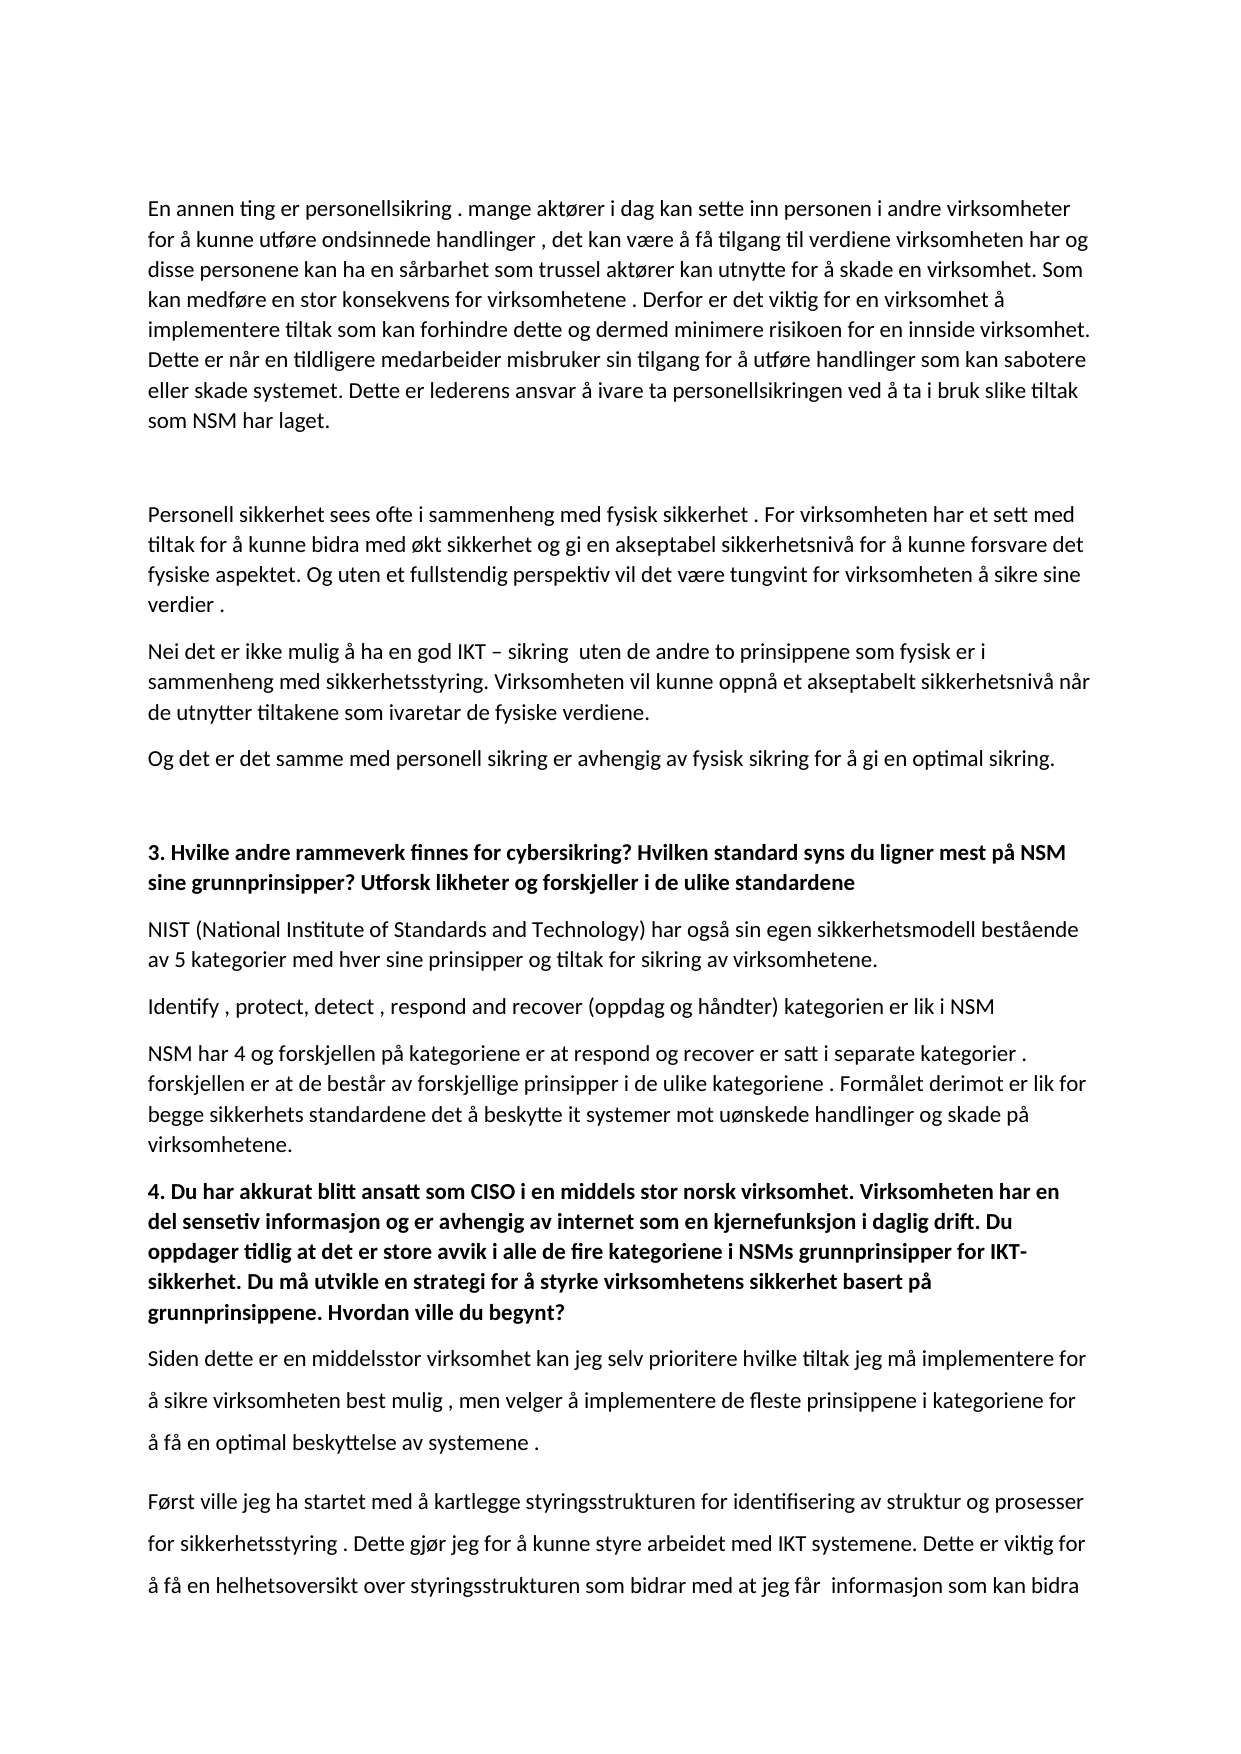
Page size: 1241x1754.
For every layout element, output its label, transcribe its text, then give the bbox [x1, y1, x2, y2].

text En annen ting er personellsikring . mange aktører i dag kan sette inn personen i andre virksomheter for å kunne utføre ondsinnede handlinger , det kan være å få tilgang til verdiene virksomheten har og disse personene kan ha en sårbarhet som trussel aktører kan utnytte for å skade en virksomhet. Som kan medføre en stor konsekvens for virksomhetene . Derfor er det viktig for en virksomhet å implementere tiltak som kan forhindre dette og dermed minimere risikoen for en innside virksomhet. Dette er når en tildligere medarbeider misbruker sin tilgang for å utføre handlinger som kan sabotere eller skade systemet. Dette er lederens ansvar å ivare ta personellsikringen ved å ta i bruk slike tiltak som NSM har laget. [148, 194, 1093, 434]
text Personell sikkerhet sees ofte i sammenheng med fysisk sikkerhet . For virksomheten har et sett med tiltak for å kunne bidra med økt sikkerhet og gi en akseptabel sikkerhetsnivå for å kunne forsvare det fysiske aspektet. Og uten et fullstendig perspektiv vil det være tungvint for virksomheten å sikre sine verdier . [148, 500, 1093, 618]
text Identify , protect, detect , respond and recover (oppdag og håndter) kategorien er lik i NSM [148, 992, 1093, 1020]
text Og det er det samme med personell sikring er avhengig av fysisk sikring for å gi en optimal sikring. [148, 744, 1093, 772]
text Nei det er ikke mulig å ha en god IKT – sikring uten de andre to prinsippene som fysisk er i sammenheng med sikkerhetsstyring. Virksomheten vil kunne oppnå et akseptabelt sikkerhetsnivå når de utnytter tiltakene som ivaretar de fysiske verdiene. [148, 637, 1093, 726]
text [148, 1487, 1093, 1599]
text NIST (National Institute of Standards and Technology) har også sin egen sikkerhetsmodell bestående av 5 kategorier med hver sine prinsipper og tiltak for sikring av virksomhetene. [148, 915, 1093, 973]
text 4. Du har akkurat blitt ansatt som CISO i en middels stor norsk virksomhet. Virksomheten har en del sensetiv informasjon og er avhengig av internet som en kjernefunksjon i daglig drift. Du oppdager tidlig at det er store avvik i alle de fire kategoriene i NSMs grunnprinsipper for IKT-sikkerhet. Du må utvikle en strategi for å styrke virksomhetens sikkerhet basert på grunnprinsippene. Hvordan ville du begynt? [148, 1177, 1093, 1326]
text 3. Hvilke andre rammeverk finnes for cybersikring? Hvilken standard syns du ligner mest på NSM sine grunnprinsipper? Utforsk likheter og forskjeller i de ulike standardene [148, 838, 1093, 896]
text NSM har 4 og forskjellen på kategoriene er at respond og recover er satt i separate kategorier . forskjellen er at de består av forskjellige prinsipper i de ulike kategoriene . Formålet derimot er lik for begge sikkerhets standardene det å beskytte it systemer mot uønskede handlinger og skade på virksomhetene. [148, 1039, 1093, 1158]
text Siden dette er en middelsstor virksomhet kan jeg selv prioritere hvilke tiltak jeg må implementere for å sikre virksomheten best mulig , men velger å implementere de fleste prinsippene i kategoriene for å få en optimal beskyttelse av systemene . [148, 1344, 1093, 1456]
